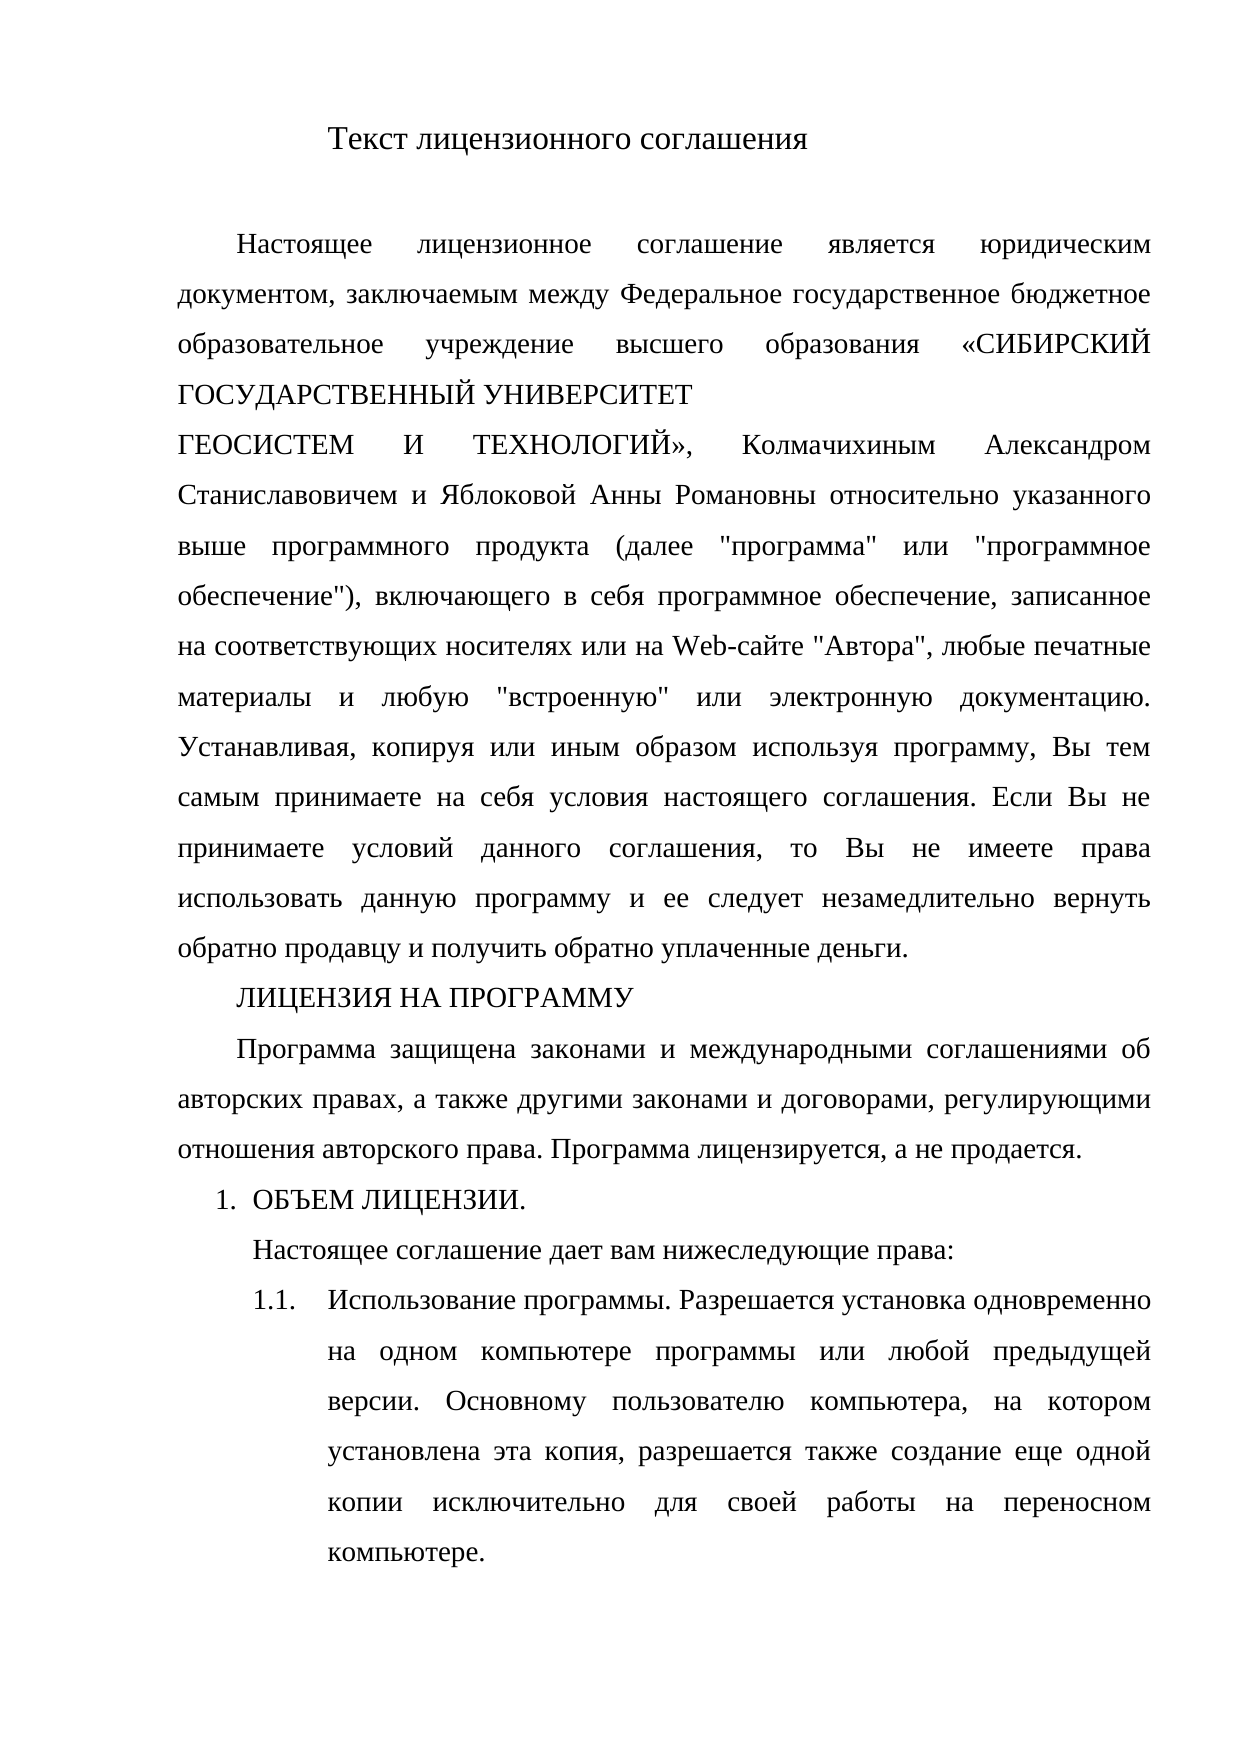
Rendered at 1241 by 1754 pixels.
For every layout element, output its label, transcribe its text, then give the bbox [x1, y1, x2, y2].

list Текст лицензионного соглашения [327, 118, 1152, 156]
text Программа защищена законами и международными соглашениями об авторских правах, а также другими законами и договорами, регулирующими отношения авторского права. Программа лицензируется, а не продается. [177, 1031, 1152, 1165]
list ОБЪЕМ ЛИЦЕНЗИИ. [215, 1182, 1152, 1215]
list Использование программы. Разрешается установка одновременно на одном компьютере программы или любой предыдущей версии. Основному пользователю компьютера, на котором установлена эта копия, разрешается также создание еще одной копии исключительно для своей работы на переносном компьютере. [252, 1282, 1152, 1568]
text ЛИЦЕНЗИЯ НА ПРОГРАММУ [177, 981, 1152, 1014]
text Настоящее лицензионное соглашение является юридическим документом, заключаемым между Федеральное государственное бюджетное образовательное учреждение высшего образования «СИБИРСКИЙ ГОСУДАРСТВЕННЫЙ УНИВЕРСИТЕТ [177, 226, 1152, 410]
text ГЕОСИСТЕМ И ТЕХНОЛОГИЙ», Колмачихиным Александром Станиславовичем и Яблоковой Анны Романовны относительно указанного выше программного продукта (далее "программа" или "программное обеспечение"), включающего в себя программное обеспечение, записанное на соответствующих носителях или на Web-сайте "Автора", любые печатные материалы и любую "встроенную" или электронную документацию. Устанавливая, копируя или иным образом используя программу, Вы тем самым принимаете на себя условия настоящего соглашения. Если Вы не принимаете условий данного соглашения, то Вы не имеете права использовать данную программу и ее следует незамедлительно вернуть обратно продавцу и получить обратно уплаченные деньги. [177, 427, 1152, 964]
list Настоящее соглашение дает вам нижеследующие права: [252, 1232, 1152, 1266]
